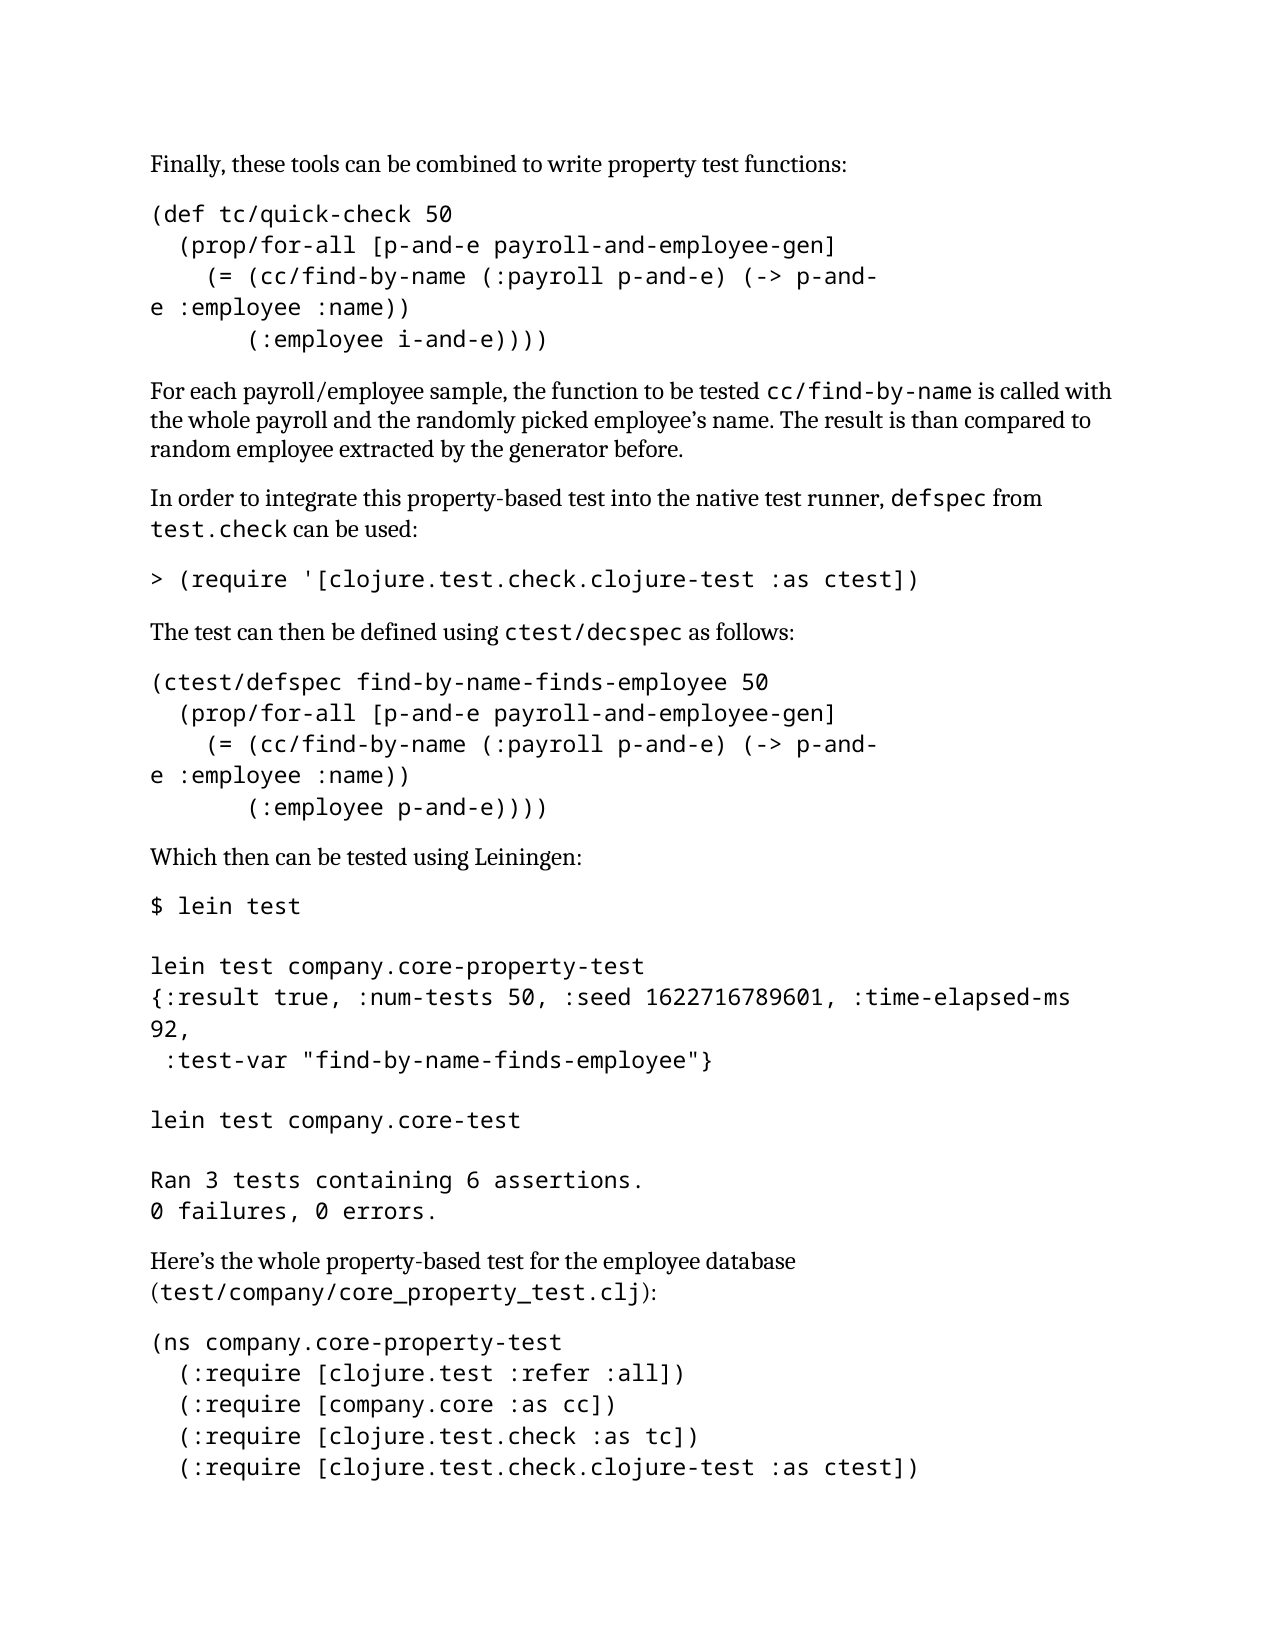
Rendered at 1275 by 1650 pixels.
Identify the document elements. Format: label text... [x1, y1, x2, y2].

text (ctest/defspec find-by-name-finds-employee 50 (prop/for-all [p-and-e payroll-and-employee-gen] (= (cc/find-by-name (:payroll p-and-e) (-> p-and-e :employee :name)) (:employee p-and-e)))) [150, 665, 1125, 822]
text In order to integrate this property-based test into the native test runner, defspec from test.check can be used: [150, 482, 1125, 544]
text The test can then be defined using ctest/decspec as follows: [150, 615, 1125, 647]
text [150, 1326, 1125, 1482]
text Here’s the whole property-based test for the employee database (test/company/core_property_test.clj): [150, 1247, 1125, 1307]
text Which then can be tested using Leiningen: [150, 842, 1125, 871]
text (def tc/quick-check 50 (prop/for-all [p-and-e payroll-and-employee-gen] (= (cc/find-by-name (:payroll p-and-e) (-> p-and-e :employee :name)) (:employee i-and-e)))) [150, 197, 1125, 354]
text > (require '[clojure.test.check.clojure-test :as ctest]) [150, 563, 1125, 594]
text For each payroll/employee sample, the function to be tested cc/find-by-name is called with the whole payroll and the randomly picked employee’s name. The result is than compared to random employee extracted by the generator before. [150, 374, 1125, 463]
text $ lein test lein test company.core-property-test {:result true, :num-tests 50, :seed 1622716789601, :time-elapsed-ms 92, :test-var "find-by-name-finds-employee"} lein test company.core-test Ran 3 tests containing 6 assertions. 0 failures, 0 errors. [150, 890, 1125, 1226]
text Finally, these tools can be combined to write property test functions: [150, 150, 1125, 179]
